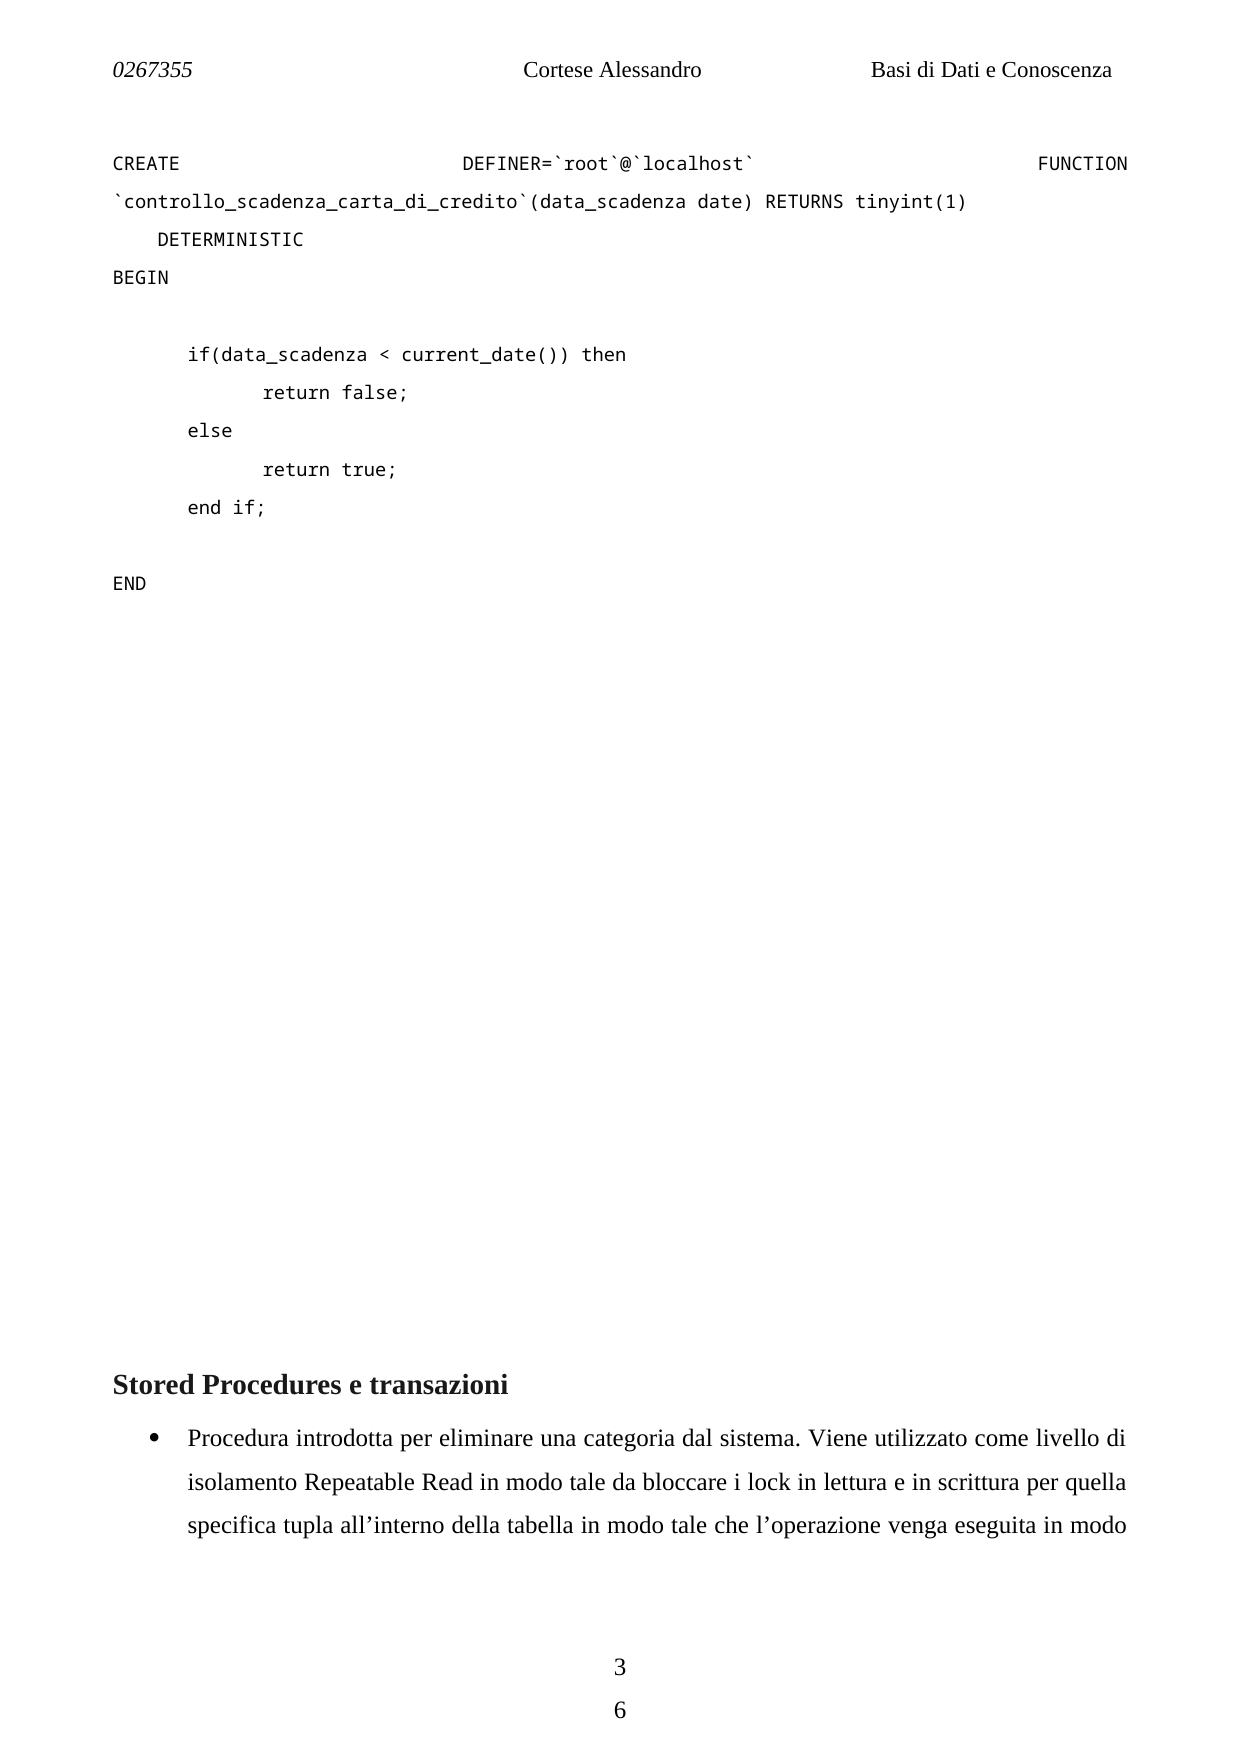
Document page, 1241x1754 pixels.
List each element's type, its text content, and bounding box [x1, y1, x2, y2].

text if(data_scadenza < current_date()) then [112, 341, 1128, 367]
text CREATE DEFINER=`root`@`localhost` FUNCTION `controllo_scadenza_carta_di_credito`(data_scadenza date) RETURNS tinyint(1) [112, 150, 1128, 214]
text else [112, 418, 1128, 443]
text return false; [112, 379, 1128, 405]
text BEGIN [112, 265, 1128, 290]
text end if; [112, 494, 1128, 519]
text END [112, 571, 1128, 596]
text DETERMINISTIC [112, 226, 1128, 252]
text return true; [112, 456, 1128, 481]
subtitle Stored Procedures e transazioni [112, 1367, 1128, 1400]
